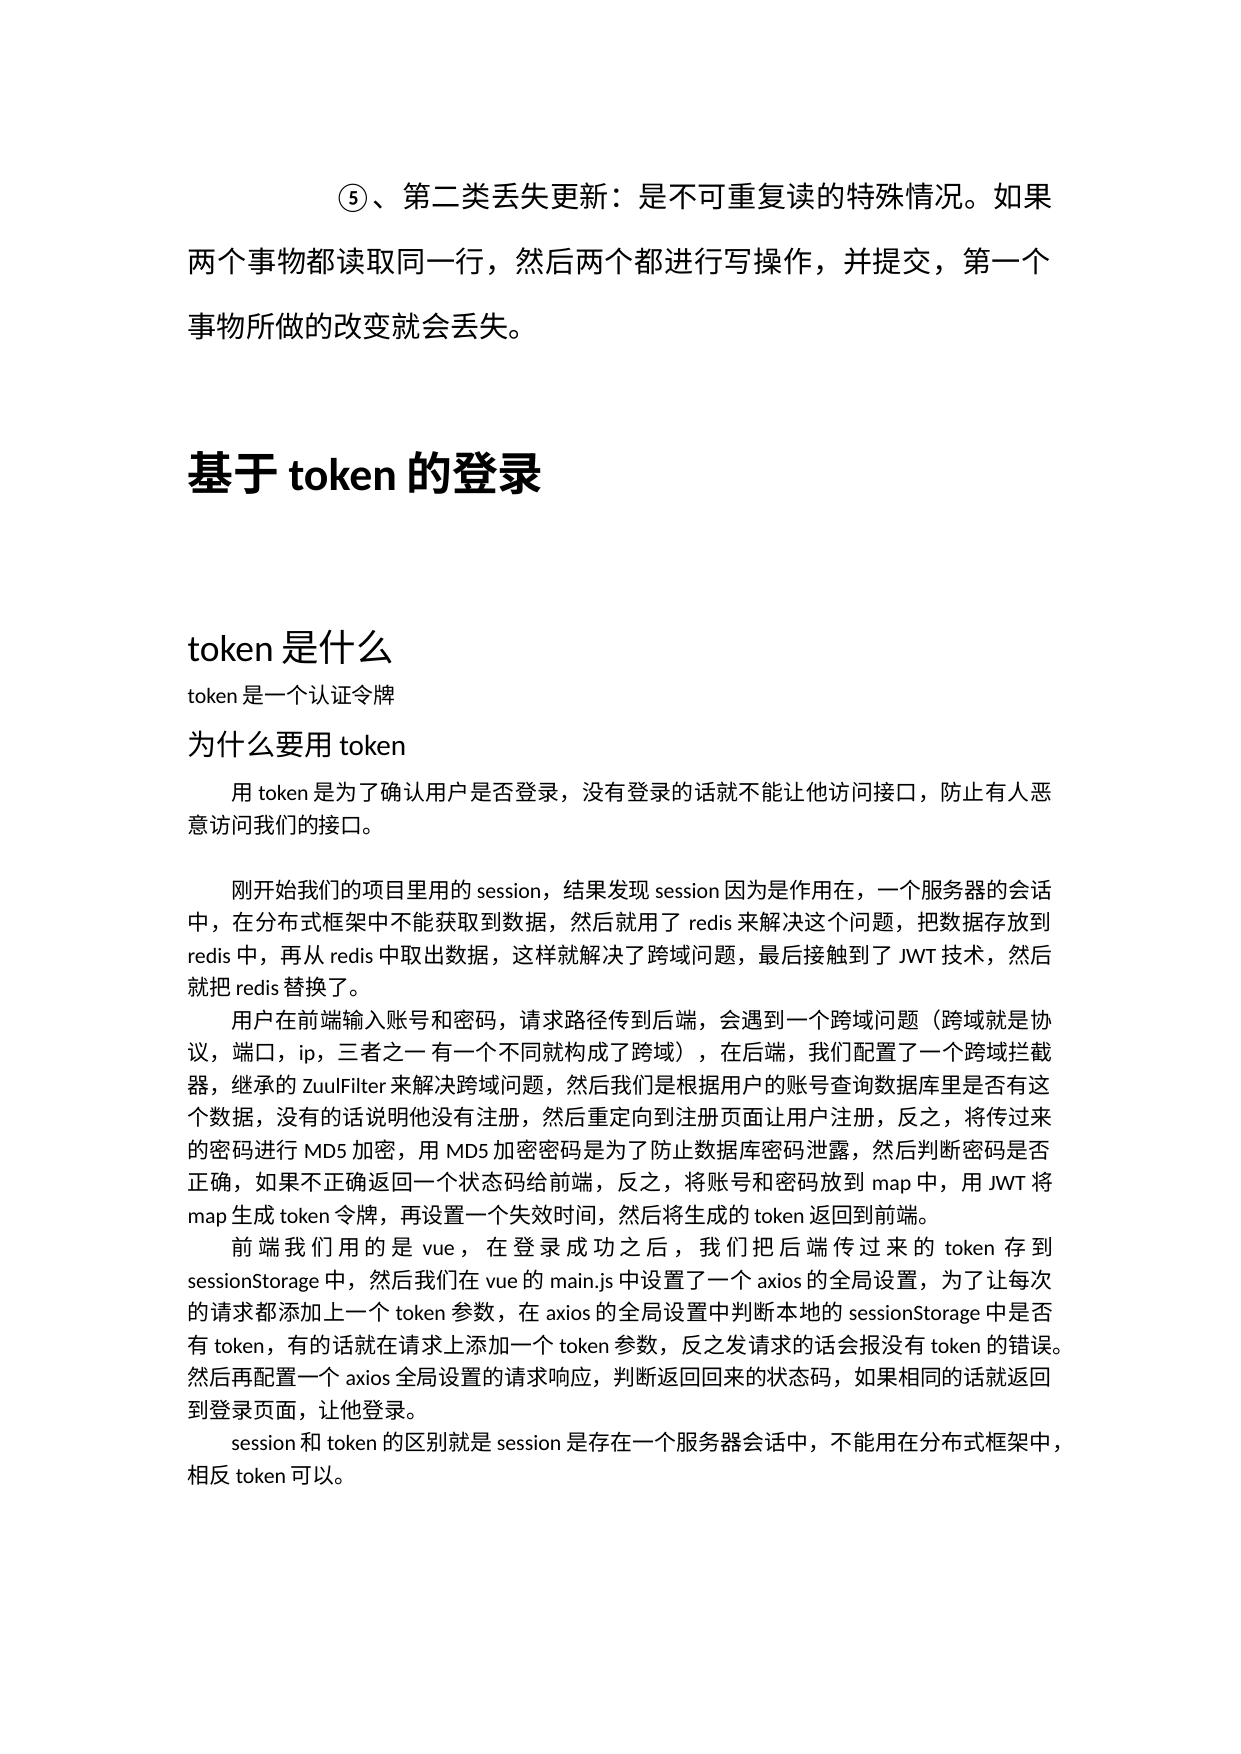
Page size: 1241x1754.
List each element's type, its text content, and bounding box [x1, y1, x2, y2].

list ⑤、第二类丢失更新：是不可重复读的特殊情况。如果两个事物都读取同一行，然后两个都进行写操作，并提交，第一个事物所做的改变就会丢失。 [187, 162, 1053, 357]
text 用户在前端输入账号和密码，请求路径传到后端，会遇到一个跨域问题（跨域就是协议，端口，ip，三者之一 有一个不同就构成了跨域），在后端，我们配置了一个跨域拦截器，继承的ZuulFilter来解决跨域问题，然后我们是根据用户的账号查询数据库里是否有这个数据，没有的话说明他没有注册，然后重定向到注册页面让用户注册，反之，将传过来的密码进行MD5加密，用MD5加密密码是为了防止数据库密码泄露，然后判断密码是否正确，如果不正确返回一个状态码给前端，反之，将账号和密码放到map中，用JWT将map生成token令牌，再设置一个失效时间，然后将生成的token返回到前端。 [187, 1002, 1053, 1230]
text token是一个认证令牌 [187, 677, 1053, 710]
text 用token是为了确认用户是否登录，没有登录的话就不能让他访问接口，防止有人恶意访问我们的接口。 [187, 775, 1053, 840]
text 前端我们用的是vue，在登录成功之后，我们把后端传过来的token存到sessionStorage中，然后我们在vue的main.js中设置了一个axios的全局设置，为了让每次的请求都添加上一个token参数，在axios的全局设置中判断本地的sessionStorage中是否有token，有的话就在请求上添加一个token参数，反之发请求的话会报没有token的错误。然后再配置一个axios全局设置的请求响应，判断返回回来的状态码，如果相同的话就返回到登录页面，让他登录。 [187, 1230, 1053, 1425]
text 刚开始我们的项目里用的session，结果发现session因为是作用在，一个服务器的会话中，在分布式框架中不能获取到数据，然后就用了redis来解决这个问题，把数据存放到redis中，再从redis中取出数据，这样就解决了跨域问题，最后接触到了JWT技术，然后就把redis替换了。 [187, 872, 1053, 1002]
text session和token的区别就是session是存在一个服务器会话中，不能用在分布式框架中，相反token可以。 [187, 1425, 1053, 1490]
text token是什么 [187, 612, 1053, 677]
subtitle 基于token的登录 [187, 422, 1053, 519]
text 为什么要用token [187, 710, 1053, 775]
